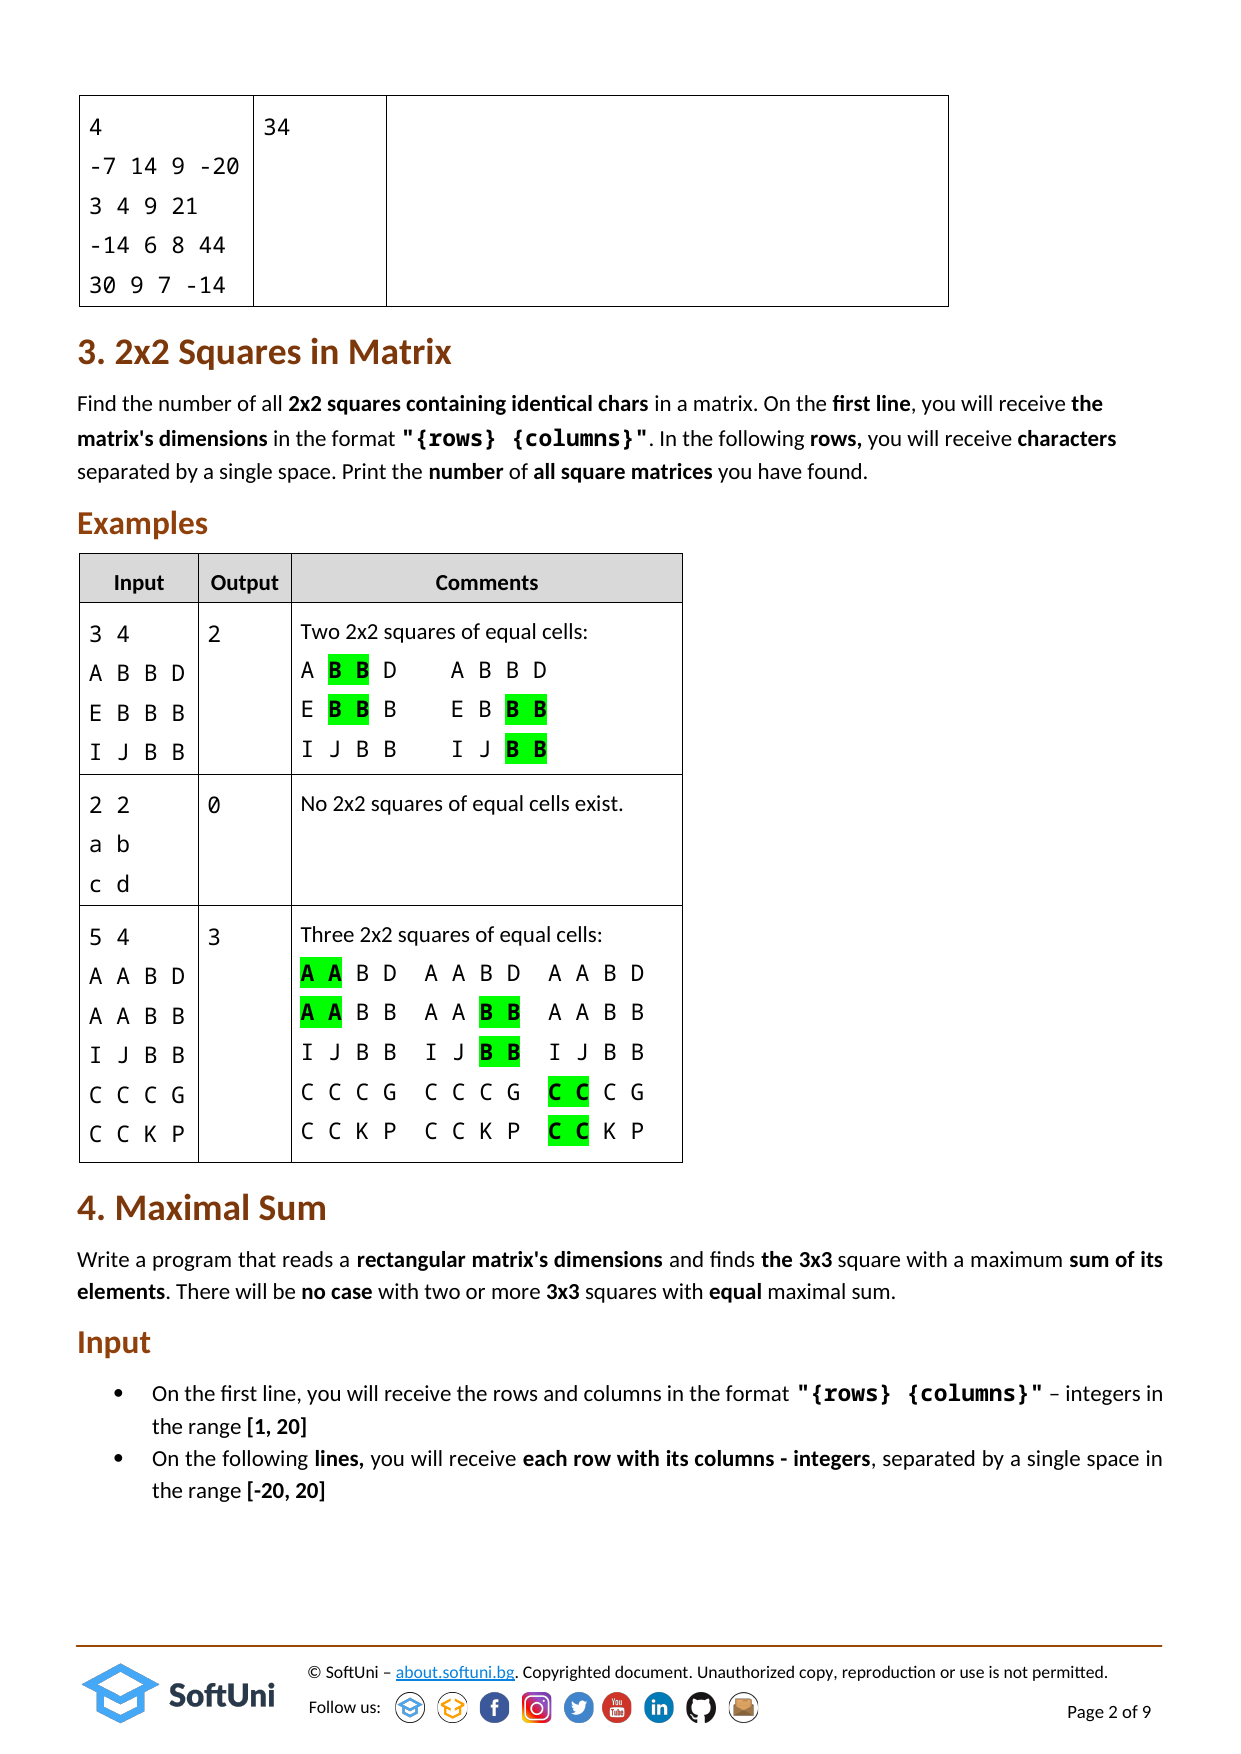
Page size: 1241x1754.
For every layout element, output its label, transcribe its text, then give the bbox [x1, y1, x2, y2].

table_header Comments [292, 554, 682, 602]
table_cell 2 2 a b c d [80, 775, 198, 905]
picture [602, 1692, 632, 1723]
table_cell 0 [199, 775, 291, 905]
picture [728, 1692, 759, 1723]
table_cell 3 4 A B B D E B B B I J B B [80, 603, 198, 773]
table_header Output [199, 554, 291, 602]
table_cell 2 [199, 603, 291, 773]
list On the first line, you will receive the rows and columns in the format "{rows} {columns}" – integers in the range [1, 20] [114, 1377, 1163, 1440]
table_cell 4 -7 14 9 -20 3 4 9 21 -14 6 8 44 30 9 7 -14 [80, 96, 253, 306]
table_header Input [80, 554, 198, 602]
picture [644, 1714, 653, 1723]
table_cell Three 2x2 squares of equal cells: A A B D A A B D A A B D A A B B A A B B A A B B I J B B I J B B I J B B C C C G C C C G C C C G C C K P C C K P C C K P [292, 906, 682, 1162]
table_cell Two 2x2 squares of equal cells: A B B D A B B D E B B B E B B B I J B B I J B B [292, 603, 682, 773]
picture [75, 1658, 281, 1729]
subtitle Examples [77, 502, 1163, 543]
picture [395, 1692, 425, 1723]
picture [665, 1714, 674, 1723]
picture [658, 1705, 667, 1714]
picture [437, 1692, 468, 1723]
picture [644, 1692, 653, 1701]
subtitle Maximal Sum [77, 1184, 1163, 1229]
subtitle 2x2 Squares in Matrix [77, 328, 1163, 374]
list On the following lines, you will receive each row with its columns - integers, separated by a single space in the range [-20, 20] [114, 1444, 1163, 1504]
picture [686, 1692, 716, 1723]
table_cell 34 [254, 96, 386, 306]
picture [665, 1692, 674, 1701]
text Find the number of all 2x2 squares containing identical chars in a matrix. On the first line, you will receive the matrix's dimensions in the format "{rows} {columns}". In the following rows, you will receive characters separated by a single space. Print the number of all square matrices you have found. [77, 389, 1163, 485]
subtitle Input [77, 1322, 1163, 1362]
table_cell No 2x2 squares of equal cells exist. [292, 775, 682, 905]
picture [564, 1692, 594, 1723]
table_cell 5 4 A A B D A A B B I J B B C C C G C C K P [80, 906, 198, 1162]
table_cell [387, 96, 948, 306]
table_cell 3 [199, 906, 291, 1162]
picture [522, 1692, 552, 1723]
text Write a program that reads a rectangular matrix's dimensions and finds the 3x3 square with a maximum sum of its elements. There will be no case with two or more 3x3 squares with equal maximal sum. [77, 1245, 1163, 1305]
picture [479, 1692, 510, 1723]
